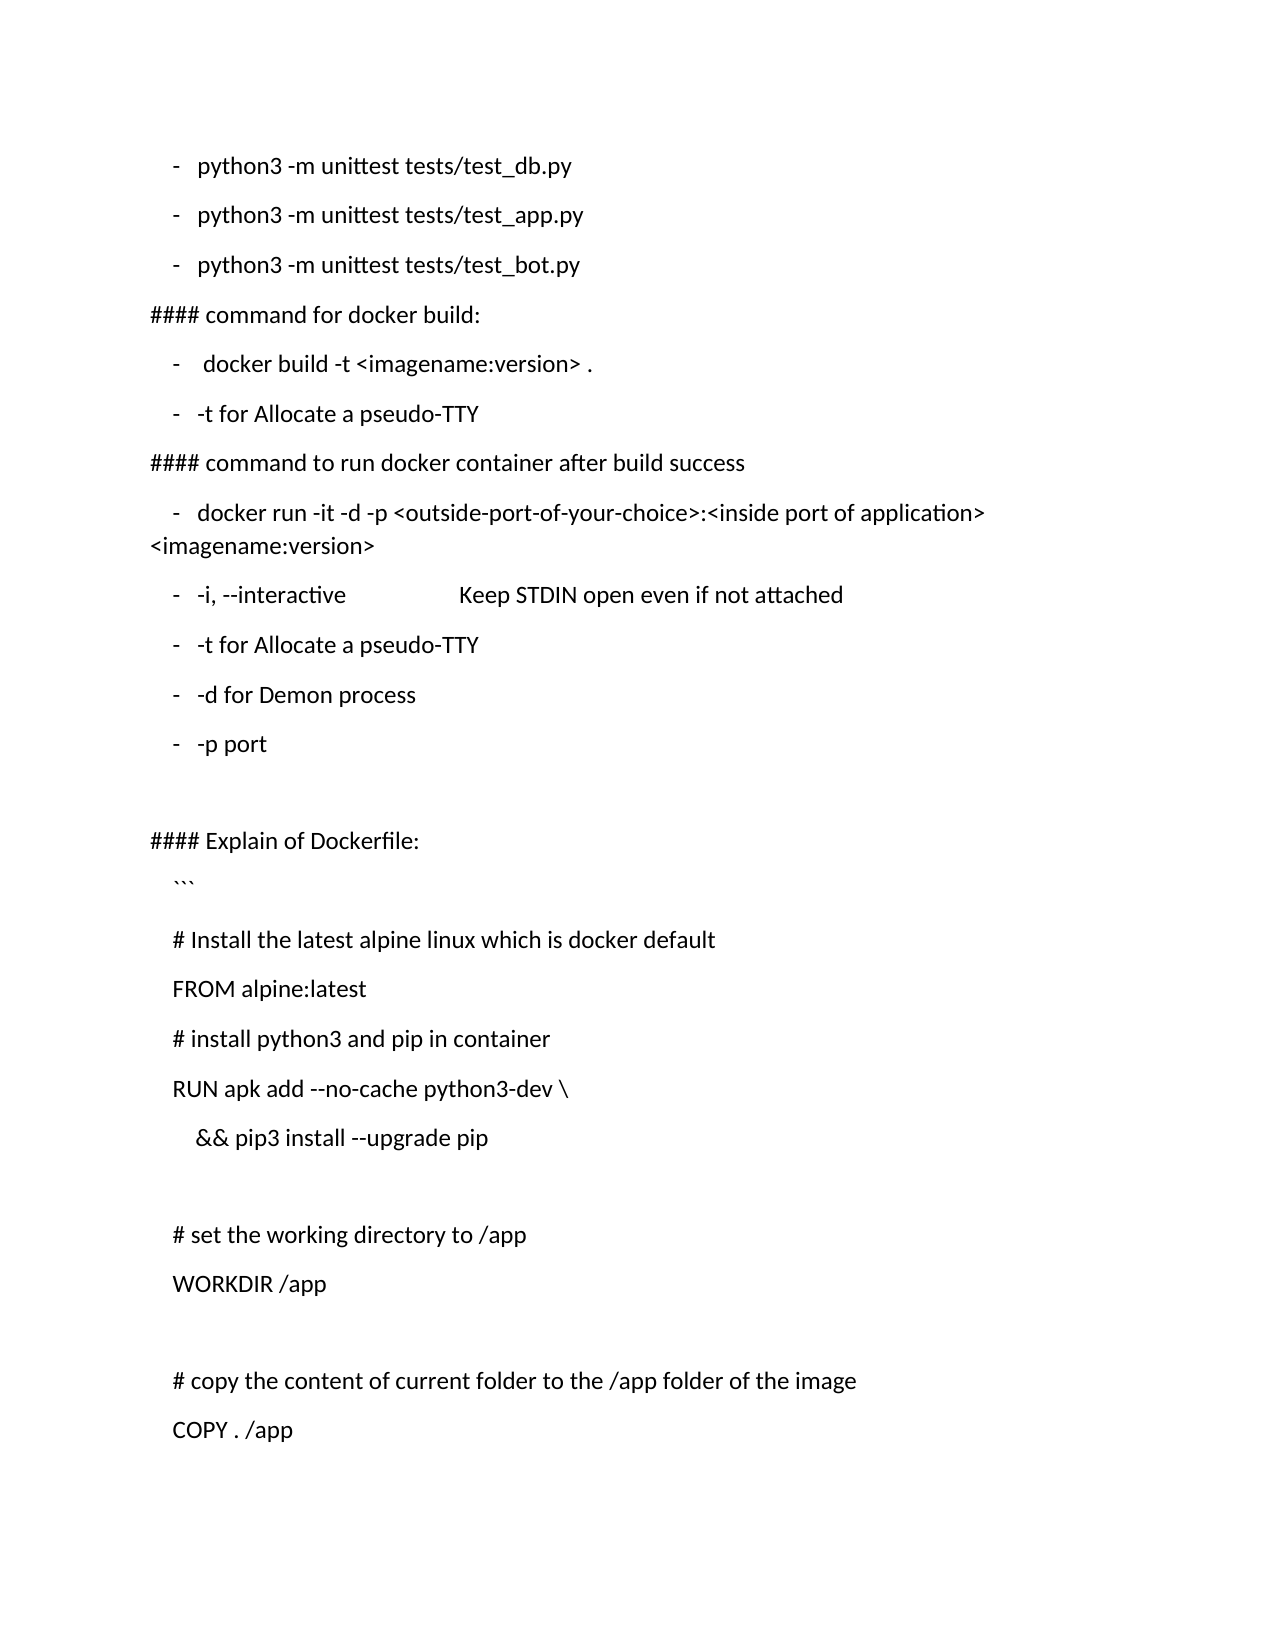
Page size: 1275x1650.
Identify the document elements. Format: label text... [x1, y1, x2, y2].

text #### Explain of Dockerfile: [150, 825, 1125, 855]
text - python3 -m unittest tests/test_db.py [150, 150, 1125, 181]
text - docker run -it -d -p <outside-port-of-your-choice>:<inside port of application> <imagename:version> [150, 497, 1125, 561]
text # Install the latest alpine linux which is docker default [150, 924, 1125, 954]
text # install python3 and pip in container [150, 1023, 1125, 1054]
text - -p port [150, 728, 1125, 759]
text # copy the content of current folder to the /app folder of the image [150, 1365, 1125, 1395]
text #### command to run docker container after build success [150, 447, 1125, 478]
text && pip3 install --upgrade pip [150, 1122, 1125, 1153]
text - docker build -t <imagename:version> . [150, 348, 1125, 379]
text - -d for Demon process [150, 679, 1125, 709]
text WORKDIR /app [150, 1268, 1125, 1299]
text #### command for docker build: [150, 299, 1125, 329]
text - python3 -m unittest tests/test_bot.py [150, 249, 1125, 280]
text # set the working directory to /app [150, 1219, 1125, 1249]
text - python3 -m unittest tests/test_app.py [150, 199, 1125, 230]
text - -t for Allocate a pseudo-TTY [150, 629, 1125, 660]
text ``` [150, 874, 1125, 905]
text - -i, --interactive Keep STDIN open even if not attached [150, 579, 1125, 610]
text RUN apk add --no-cache python3-dev \ [150, 1073, 1125, 1103]
text COPY . /app [150, 1414, 1125, 1445]
text FROM alpine:latest [150, 973, 1125, 1004]
text - -t for Allocate a pseudo-TTY [150, 398, 1125, 428]
